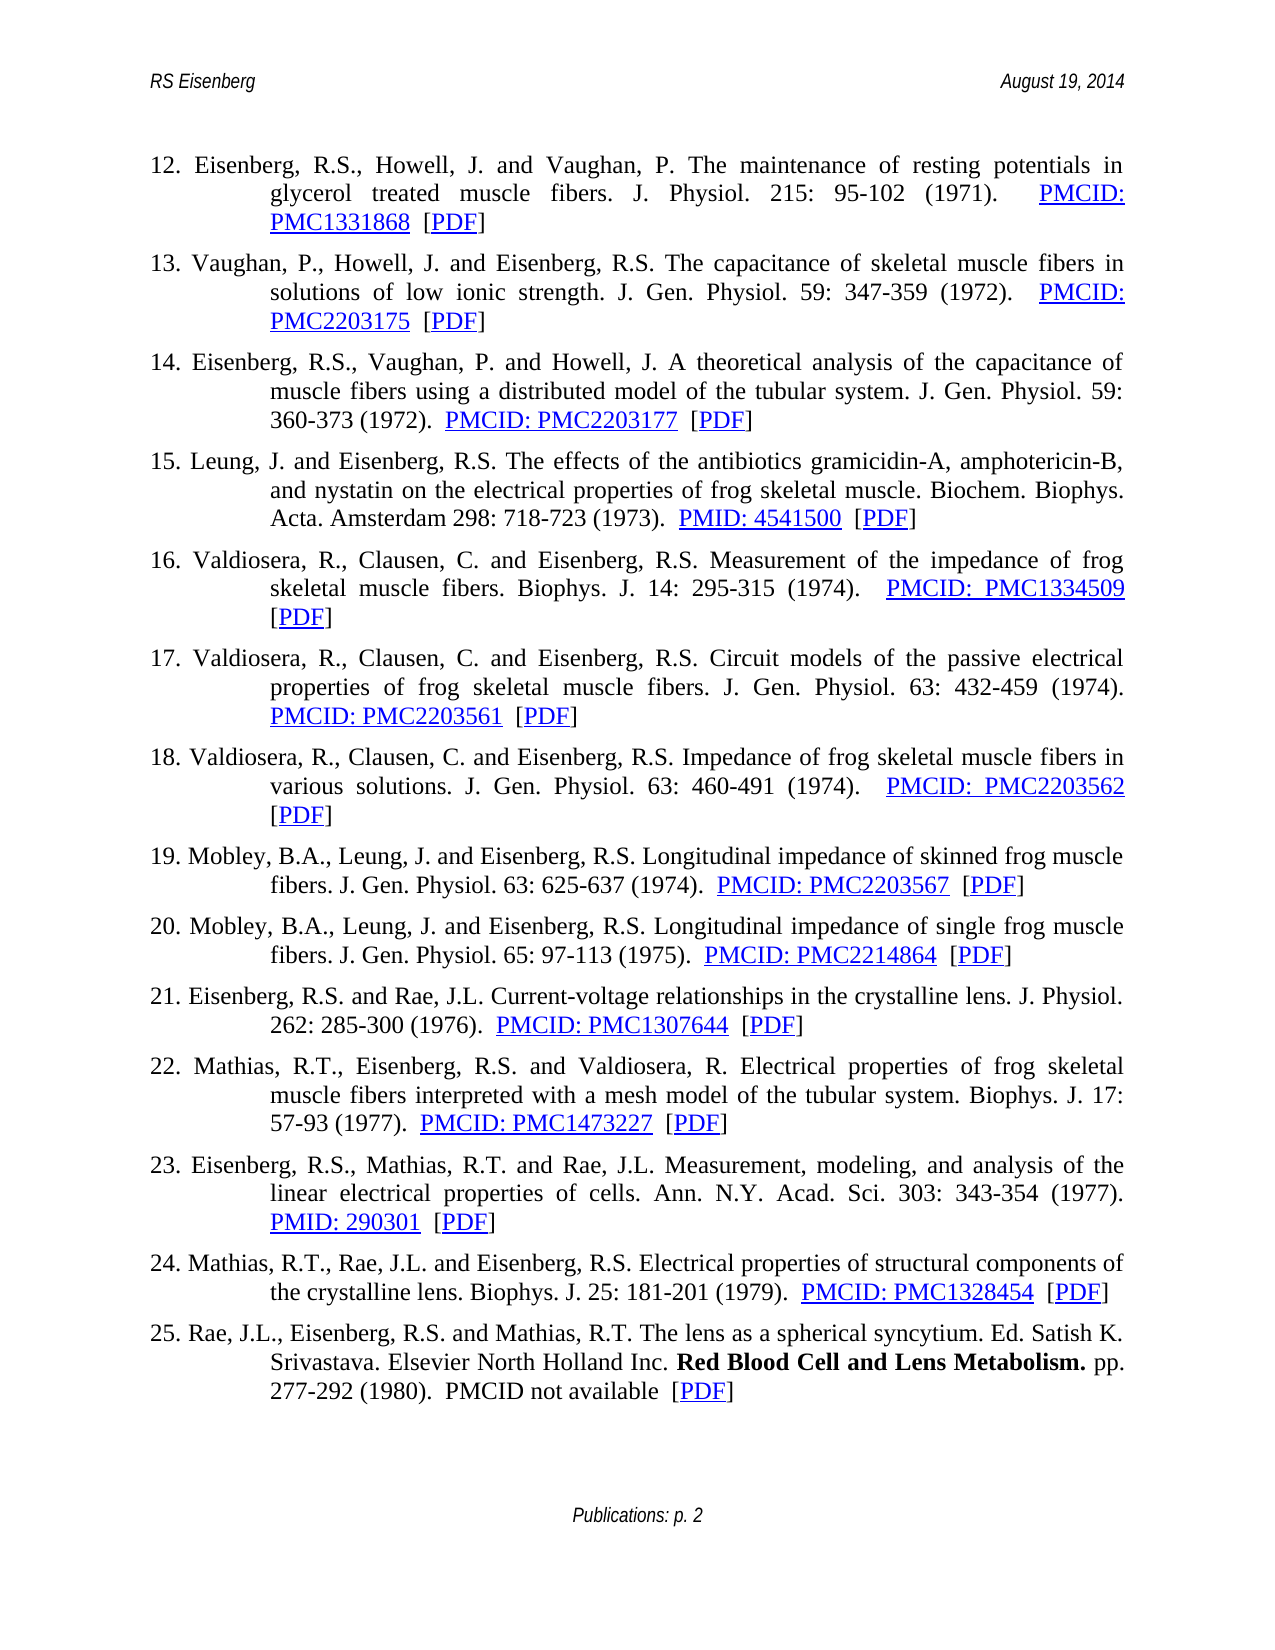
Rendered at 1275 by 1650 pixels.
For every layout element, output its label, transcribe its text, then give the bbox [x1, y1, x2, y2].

text 24. Mathias, R.T., Rae, J.L. and Eisenberg, R.S. Electrical properties of structural components of the crystalline lens. Biophys. J. 25: 181-201 (1979). PMCID: PMC1328454 [PDF] [150, 1248, 1125, 1306]
text 23. Eisenberg, R.S., Mathias, R.T. and Rae, J.L. Measurement, modeling, and analysis of the linear electrical properties of cells. Ann. N.Y. Acad. Sci. 303: 343-354 (1977). PMID: 290301 [PDF] [150, 1150, 1125, 1236]
text 25. Rae, J.L., Eisenberg, R.S. and Mathias, R.T. The lens as a spherical syncytium. Ed. Satish K. Srivastava. Elsevier North Holland Inc. Red Blood Cell and Lens Metabolism. pp. 277-292 (1980). PMCID not available [PDF] [150, 1318, 1125, 1405]
text 18. Valdiosera, R., Clausen, C. and Eisenberg, R.S. Impedance of frog skeletal muscle fibers in various solutions. J. Gen. Physiol. 63: 460-491 (1974). PMCID: PMC2203562 [PDF] [150, 742, 1125, 828]
text 14. Eisenberg, R.S., Vaughan, P. and Howell, J. A theoretical analysis of the capacitance of muscle fibers using a distributed model of the tubular system. J. Gen. Physiol. 59: 360-373 (1972). PMCID: PMC2203177 [PDF] [150, 347, 1125, 433]
text 21. Eisenberg, R.S. and Rae, J.L. Current-voltage relationships in the crystalline lens. J. Physiol. 262: 285-300 (1976). PMCID: PMC1307644 [PDF] [150, 981, 1125, 1038]
text 16. Valdiosera, R., Clausen, C. and Eisenberg, R.S. Measurement of the impedance of frog skeletal muscle fibers. Biophys. J. 14: 295-315 (1974). PMCID: PMC1334509 [PDF] [150, 545, 1125, 631]
text 19. Mobley, B.A., Leung, J. and Eisenberg, R.S. Longitudinal impedance of skinned frog muscle fibers. J. Gen. Physiol. 63: 625-637 (1974). PMCID: PMC2203567 [PDF] [150, 841, 1125, 898]
text 17. Valdiosera, R., Clausen, C. and Eisenberg, R.S. Circuit models of the passive electrical properties of frog skeletal muscle fibers. J. Gen. Physiol. 63: 432-459 (1974). PMCID: PMC2203561 [PDF] [150, 643, 1125, 730]
text 20. Mobley, B.A., Leung, J. and Eisenberg, R.S. Longitudinal impedance of single frog muscle fibers. J. Gen. Physiol. 65: 97-113 (1975). PMCID: PMC2214864 [PDF] [150, 911, 1125, 968]
text 22. Mathias, R.T., Eisenberg, R.S. and Valdiosera, R. Electrical properties of frog skeletal muscle fibers interpreted with a mesh model of the tubular system. Biophys. J. 17: 57-93 (1977). PMCID: PMC1473227 [PDF] [150, 1051, 1125, 1137]
text 13. Vaughan, P., Howell, J. and Eisenberg, R.S. The capacitance of skeletal muscle fibers in solutions of low ionic strength. J. Gen. Physiol. 59: 347-359 (1972). PMCID: PMC2203175 [PDF] [150, 248, 1125, 335]
text 12. Eisenberg, R.S., Howell, J. and Vaughan, P. The maintenance of resting potentials in glycerol treated muscle fibers. J. Physiol. 215: 95-102 (1971). PMCID: PMC1331868 [PDF] [150, 150, 1125, 236]
text 15. Leung, J. and Eisenberg, R.S. The effects of the antibiotics gramicidin-A, amphotericin-B, and nystatin on the electrical properties of frog skeletal muscle. Biochem. Biophys. Acta. Amsterdam 298: 718-723 (1973). PMID: 4541500 [PDF] [150, 446, 1125, 532]
